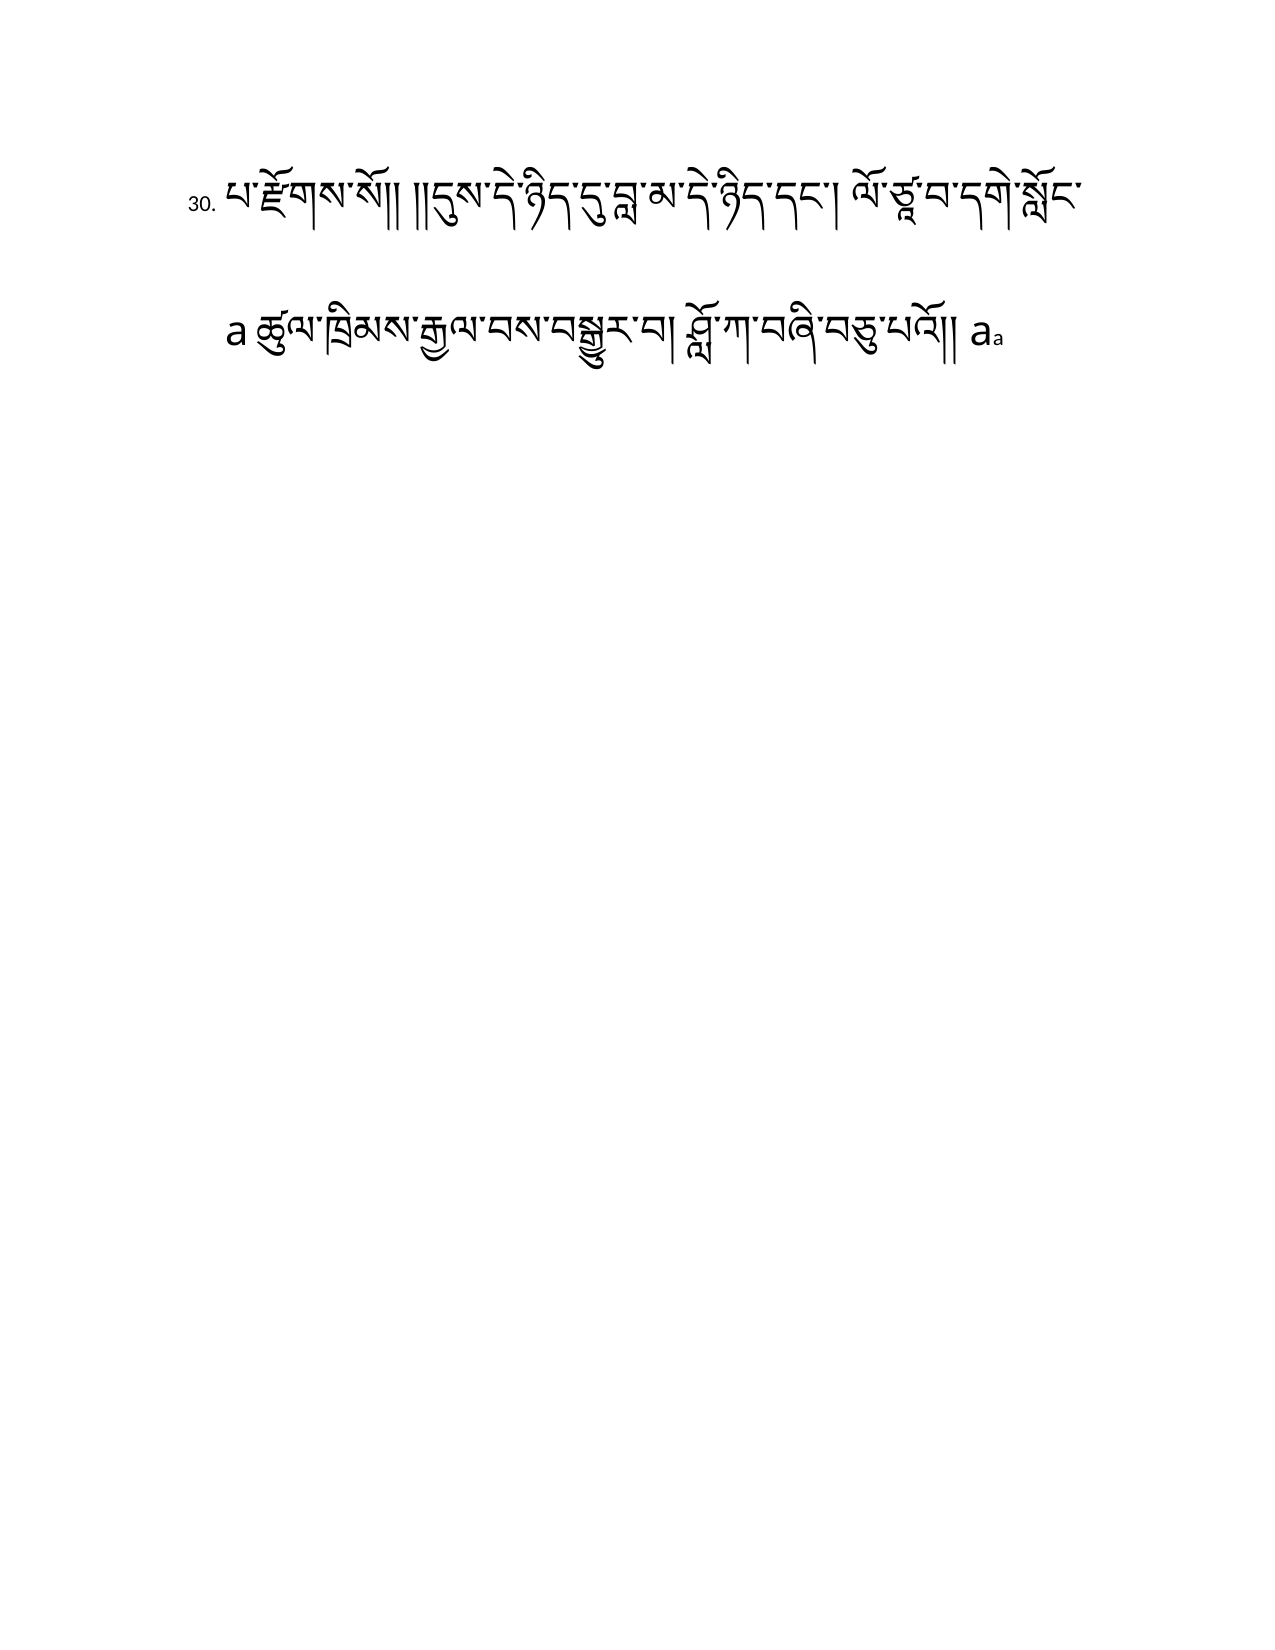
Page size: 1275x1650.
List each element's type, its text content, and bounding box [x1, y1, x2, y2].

list པ་རྫོགས་སོ།། །།དུས་དེ་ཉིད་དུ་བླ་མ་དེ་ཉིད་དང༌། ལོ་ཙཱ་བ་དགེ་སློང་aཚུལ་ཁྲིམས་རྒྱལ་བས་བསྒྱུར་བ། ཤློ་ཀ་བཞི་བཅུ་པའོ།། aa [187, 150, 1125, 402]
